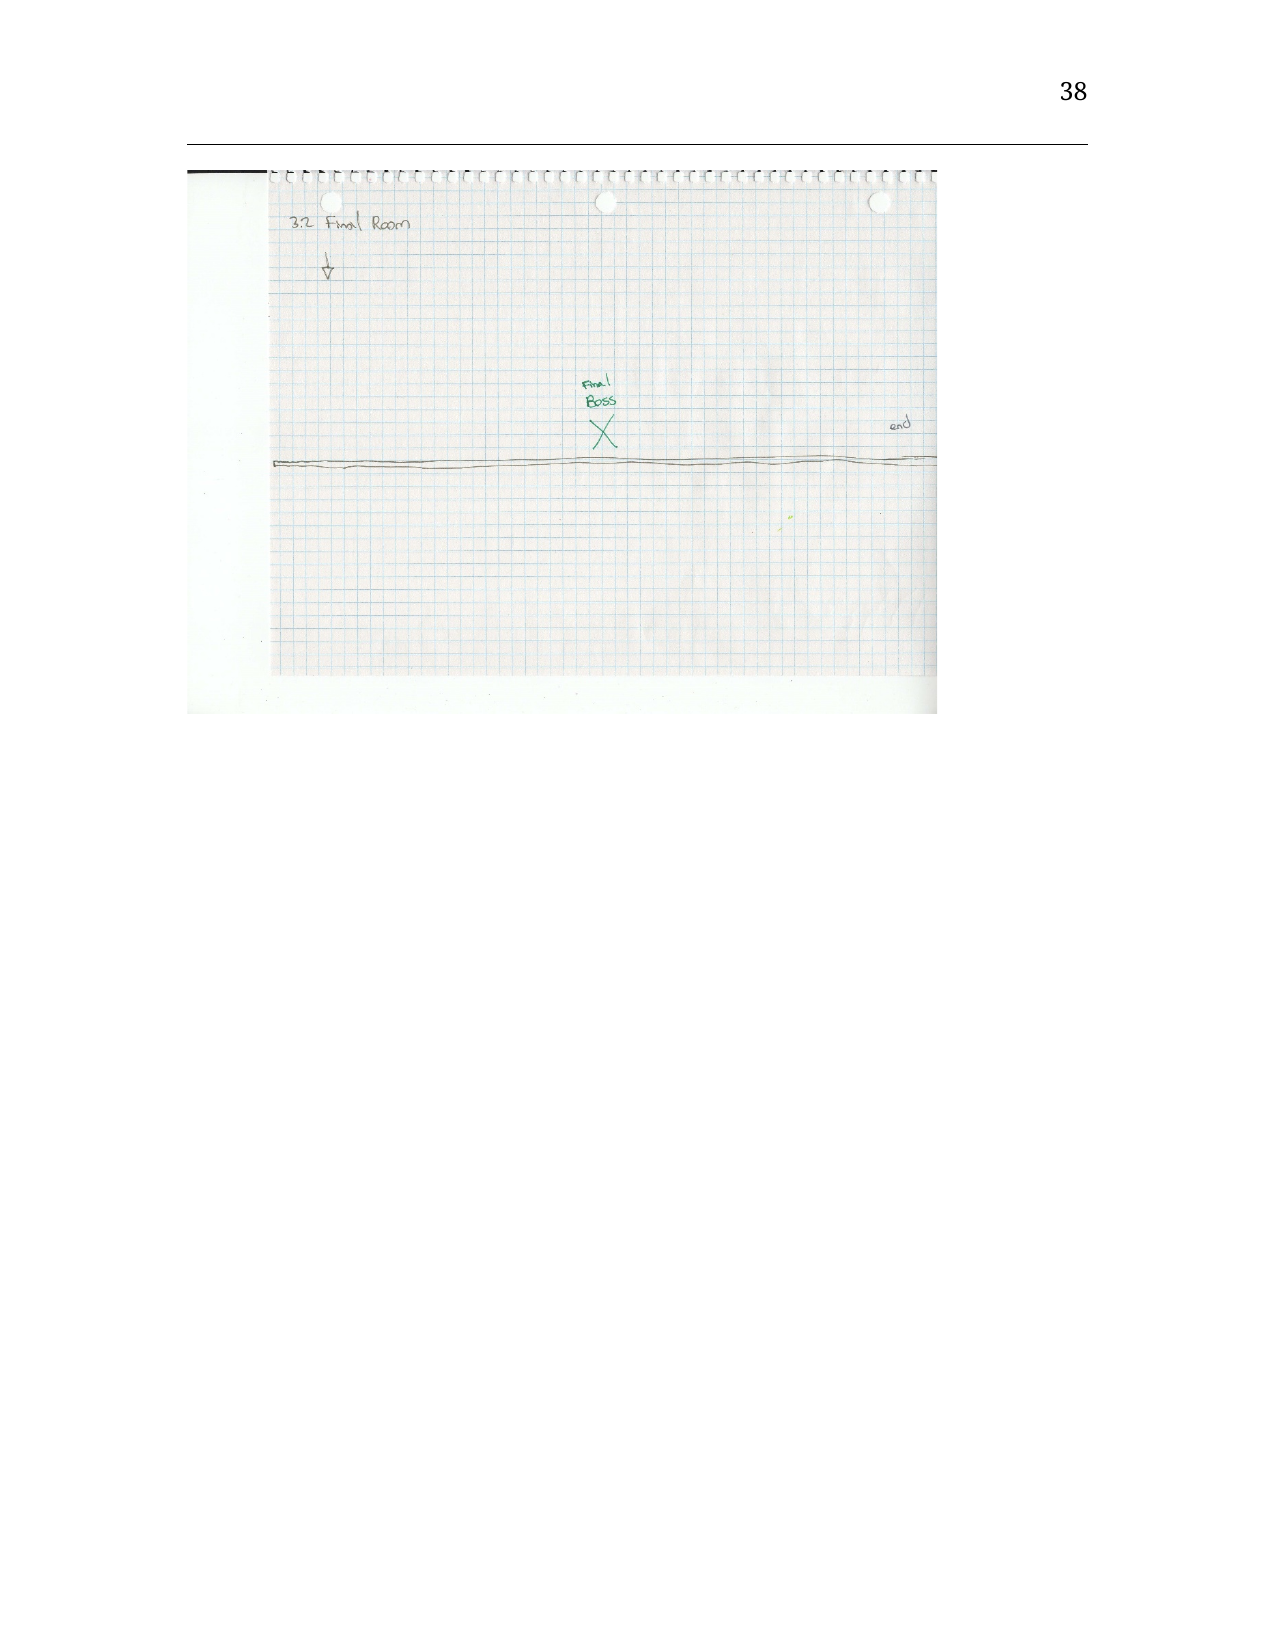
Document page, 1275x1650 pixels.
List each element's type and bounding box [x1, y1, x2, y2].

picture [187, 170, 938, 714]
